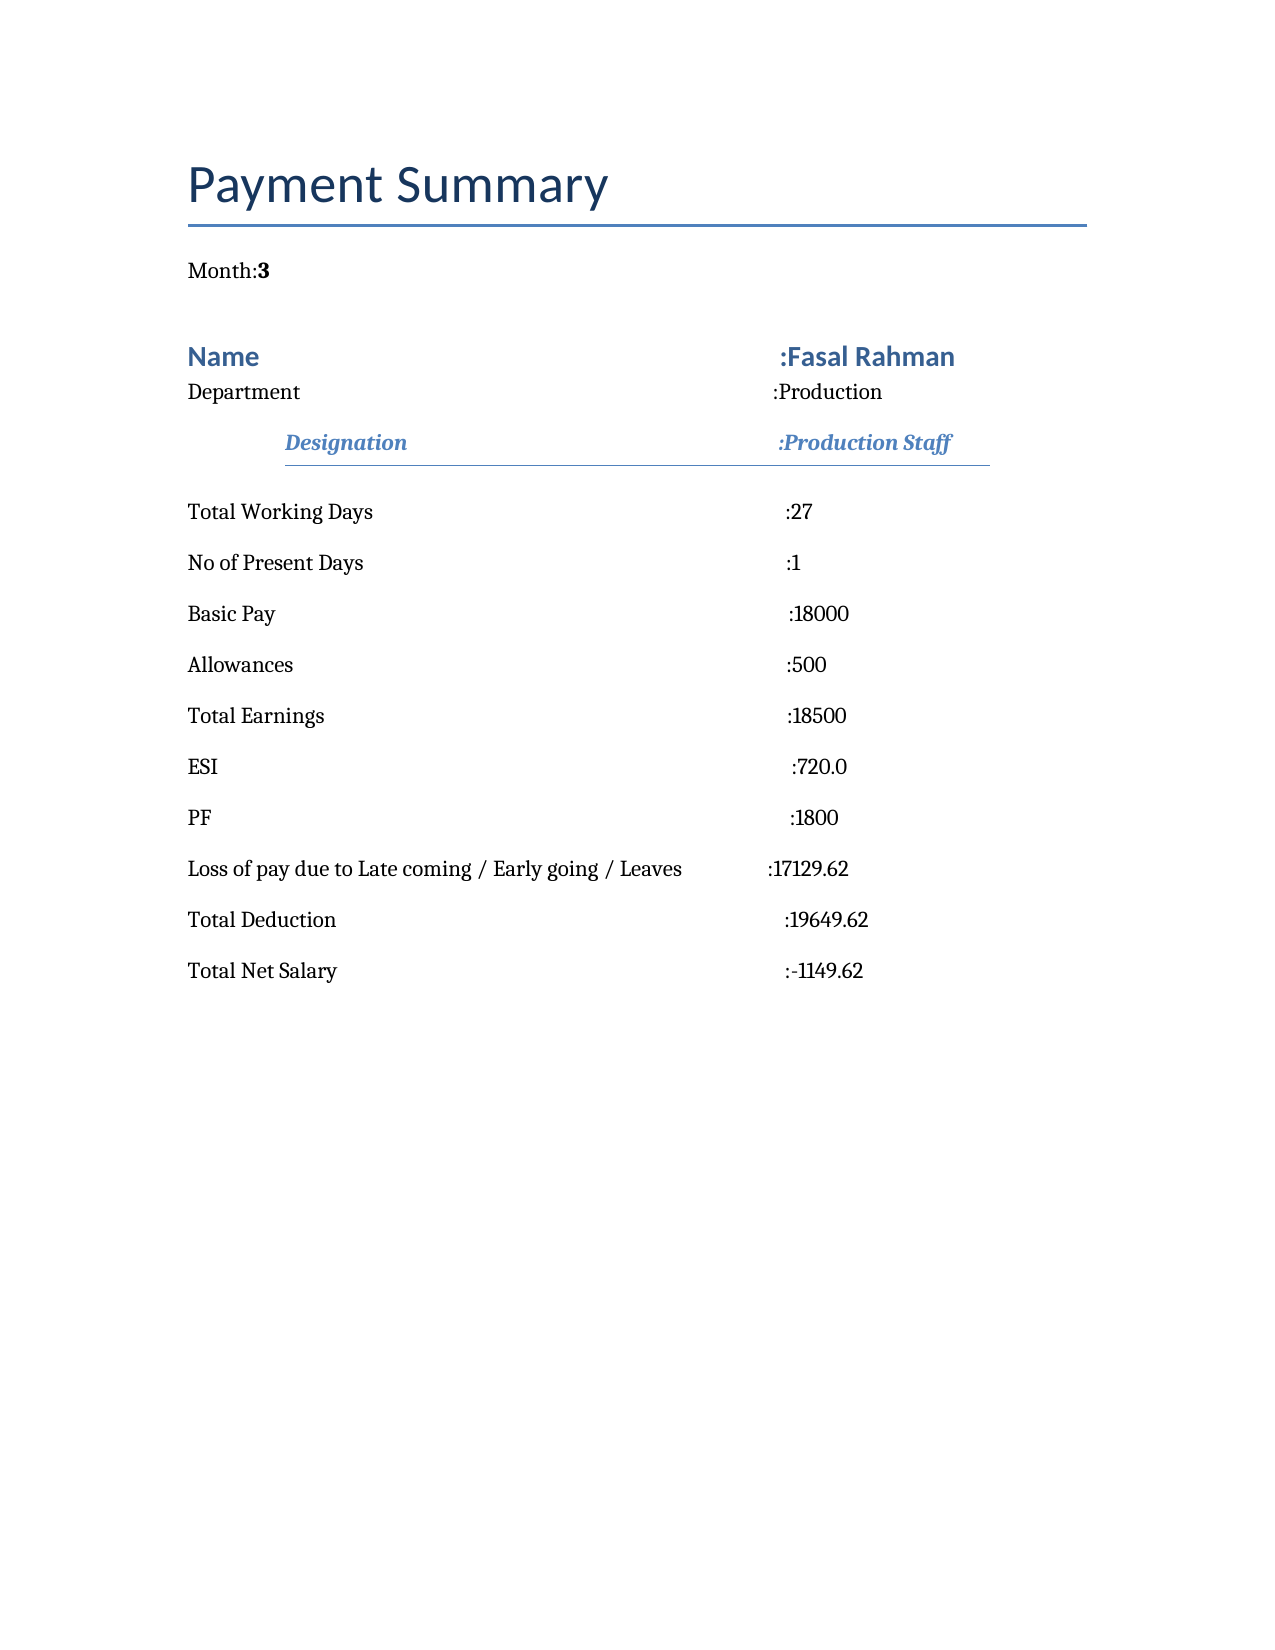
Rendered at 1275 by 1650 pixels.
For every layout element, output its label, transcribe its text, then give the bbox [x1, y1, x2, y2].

text Total Working Days :27 [187, 499, 1087, 525]
text No of Present Days :1 [187, 550, 1087, 576]
text Total Deduction :19649.62 [187, 907, 1087, 933]
text PF :1800 [187, 805, 1087, 831]
text Month:3 [187, 258, 1087, 284]
text Department :Production [187, 379, 1087, 405]
text Total Earnings :18500 [187, 703, 1087, 729]
subtitle Name :Fasal Rahman [187, 338, 1087, 374]
text Designation :Production Staff [285, 430, 990, 465]
text Loss of pay due to Late coming / Early going / Leaves :17129.62 [187, 856, 1087, 882]
text ESI :720.0 [187, 754, 1087, 780]
text Allowances :500 [187, 652, 1087, 678]
title Payment Summary [187, 150, 1087, 227]
text Basic Pay :18000 [187, 601, 1087, 627]
text Total Net Salary :-1149.62 [187, 958, 1087, 984]
